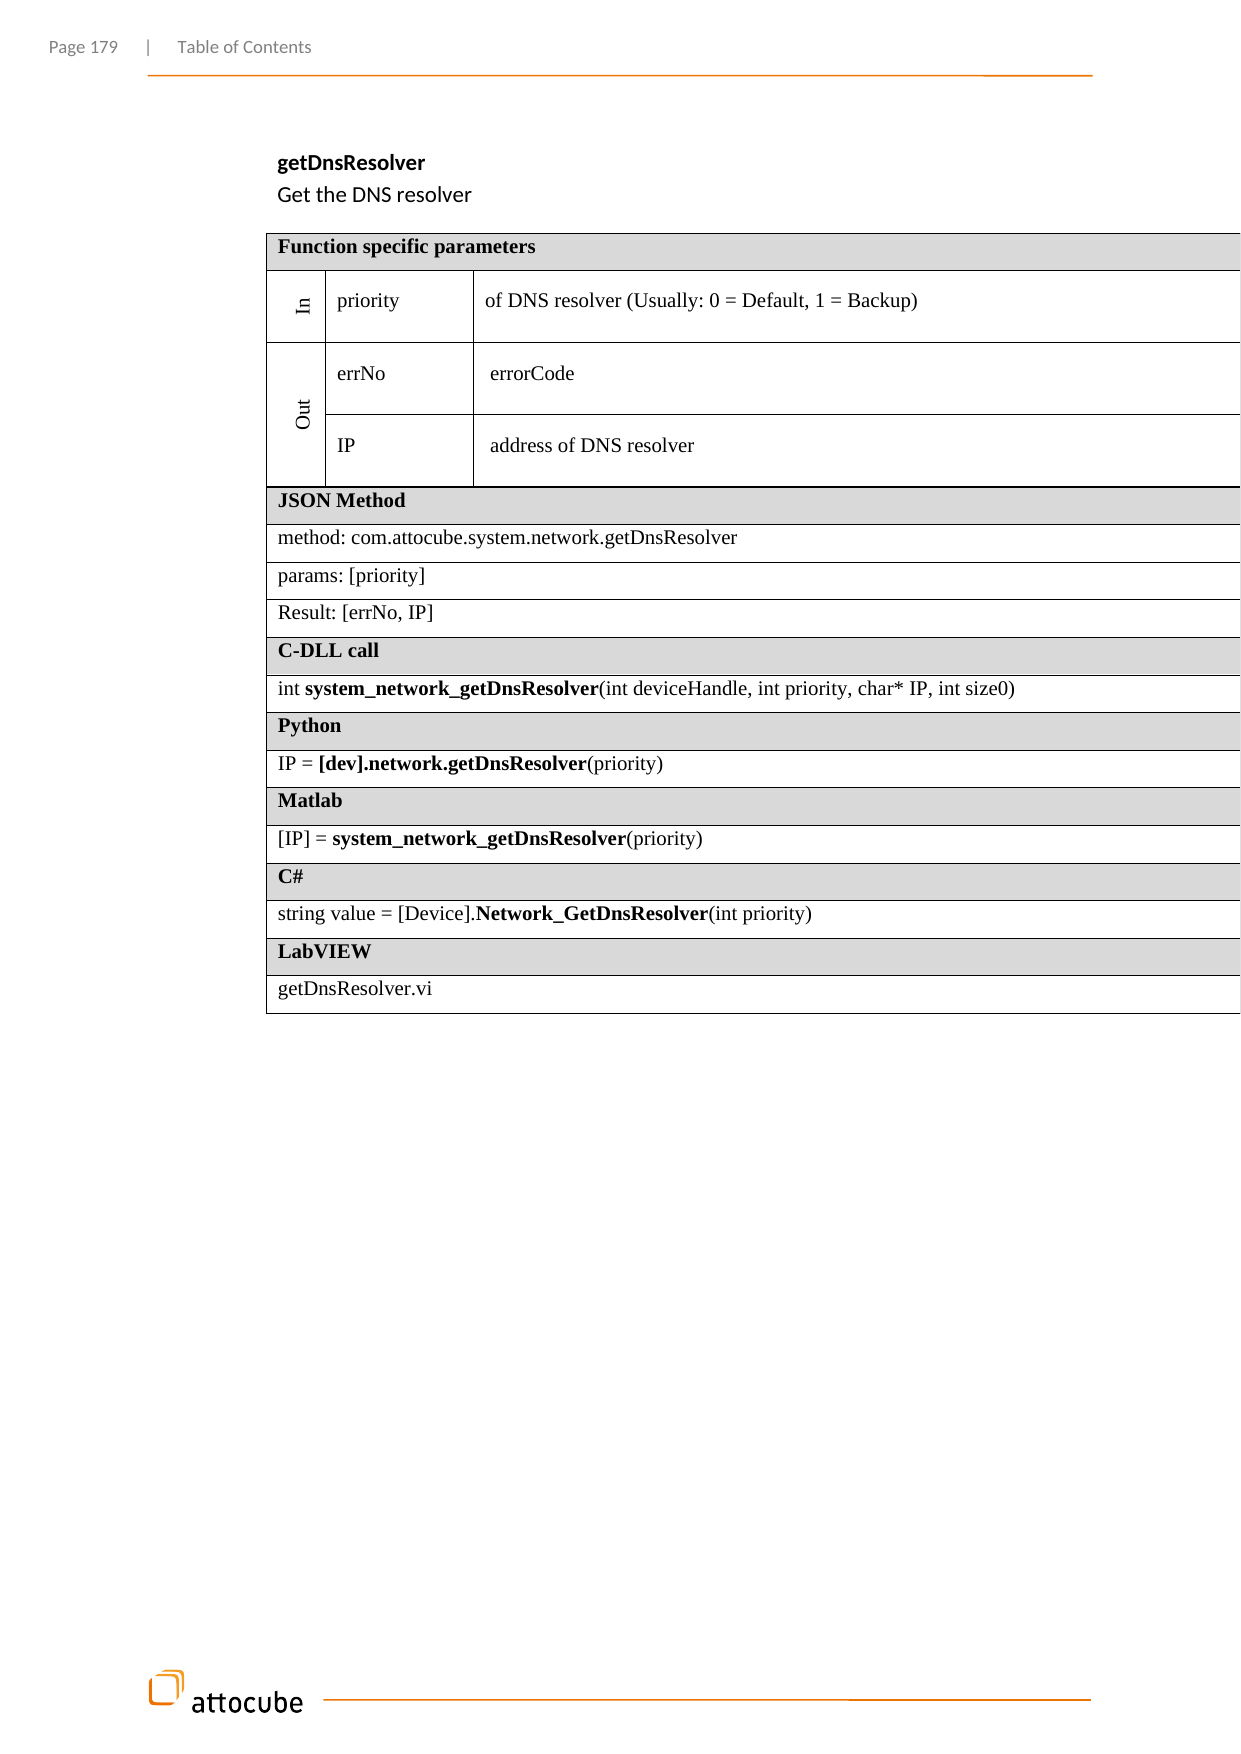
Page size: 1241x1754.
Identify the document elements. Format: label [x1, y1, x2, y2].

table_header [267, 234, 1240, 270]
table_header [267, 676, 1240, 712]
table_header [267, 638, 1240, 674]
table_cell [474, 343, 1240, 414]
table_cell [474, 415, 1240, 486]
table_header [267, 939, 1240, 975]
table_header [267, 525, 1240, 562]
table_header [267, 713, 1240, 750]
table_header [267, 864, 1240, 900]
picture [147, 1663, 315, 1716]
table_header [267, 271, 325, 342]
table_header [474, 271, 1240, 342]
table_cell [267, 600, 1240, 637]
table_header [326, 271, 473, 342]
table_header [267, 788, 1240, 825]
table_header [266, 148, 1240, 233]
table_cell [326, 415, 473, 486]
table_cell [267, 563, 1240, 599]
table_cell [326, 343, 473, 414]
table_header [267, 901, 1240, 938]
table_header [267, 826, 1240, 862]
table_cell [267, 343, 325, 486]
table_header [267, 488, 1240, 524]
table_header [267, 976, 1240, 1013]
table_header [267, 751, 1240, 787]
